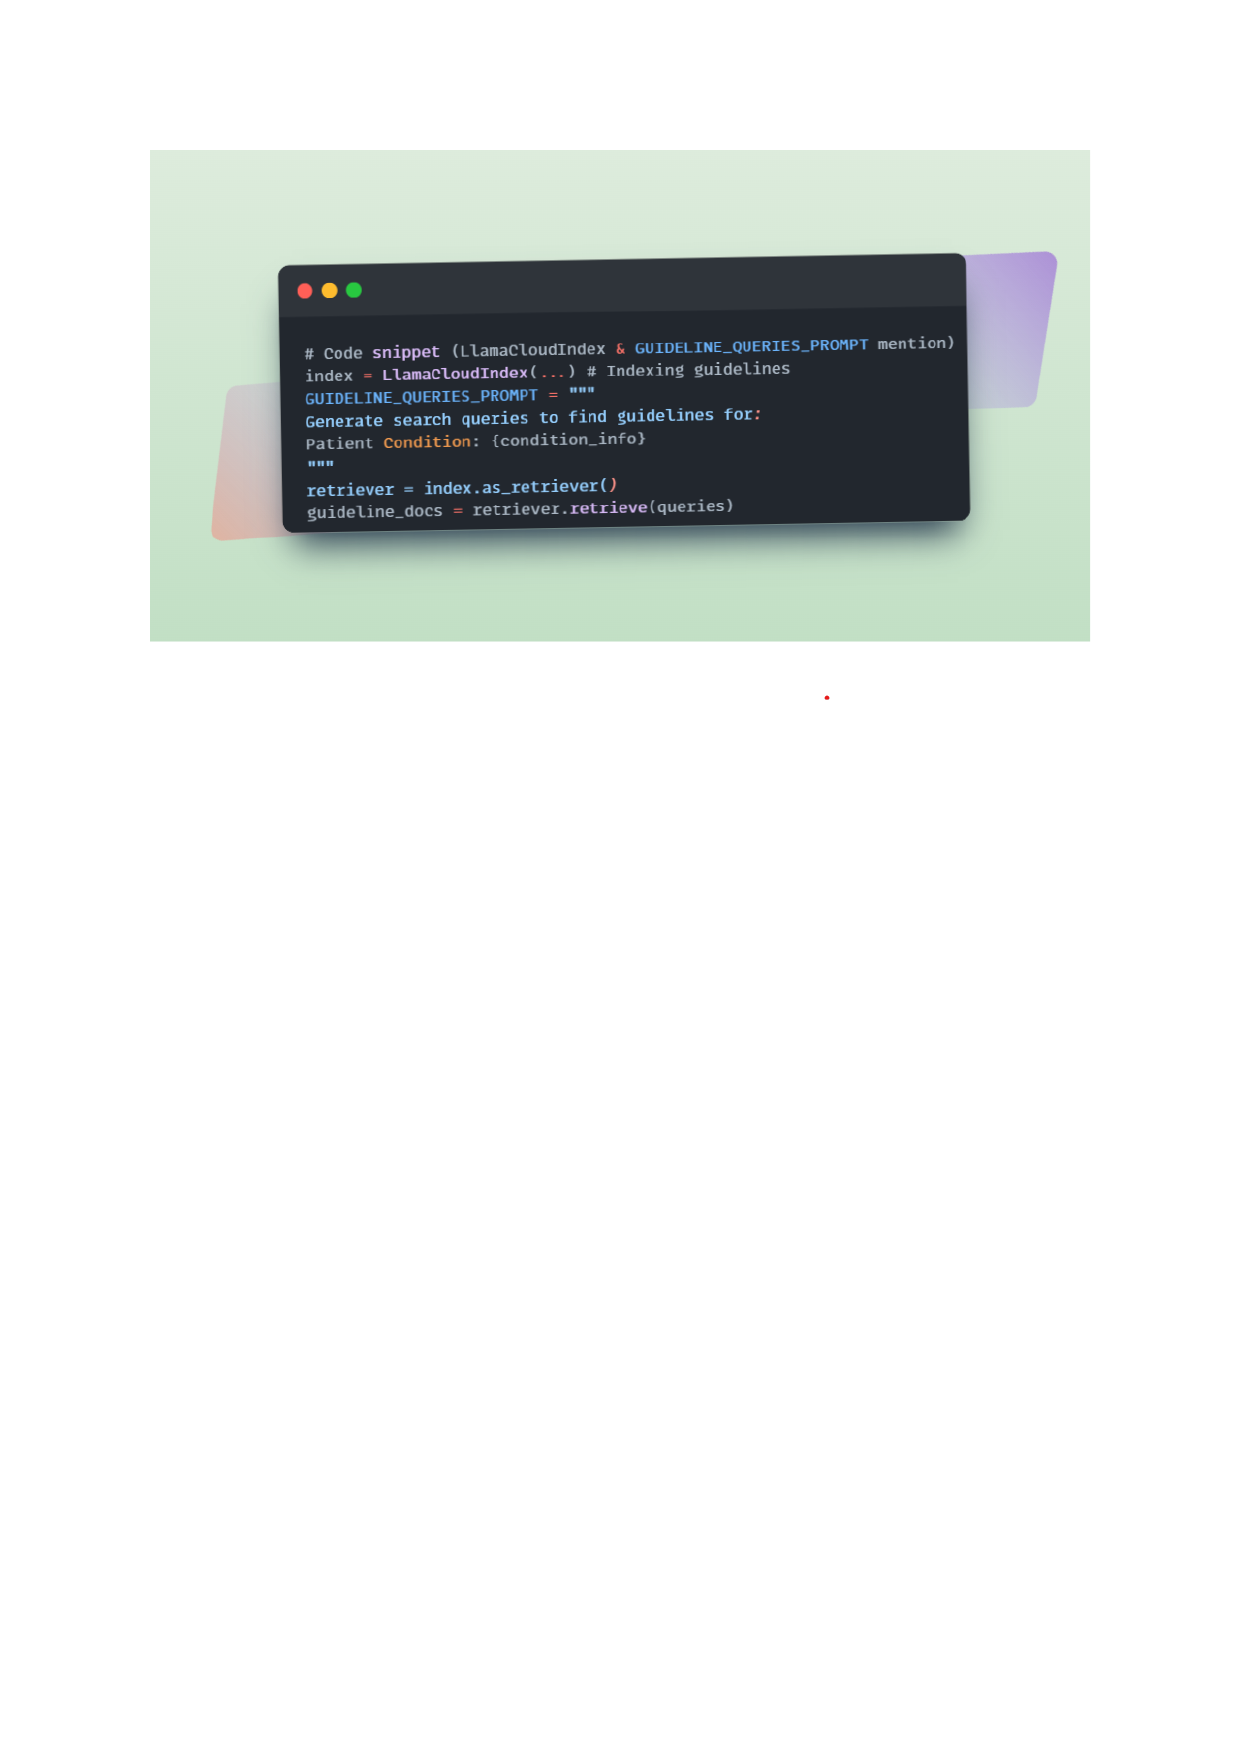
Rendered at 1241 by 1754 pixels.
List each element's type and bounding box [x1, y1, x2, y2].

picture [150, 150, 1091, 700]
